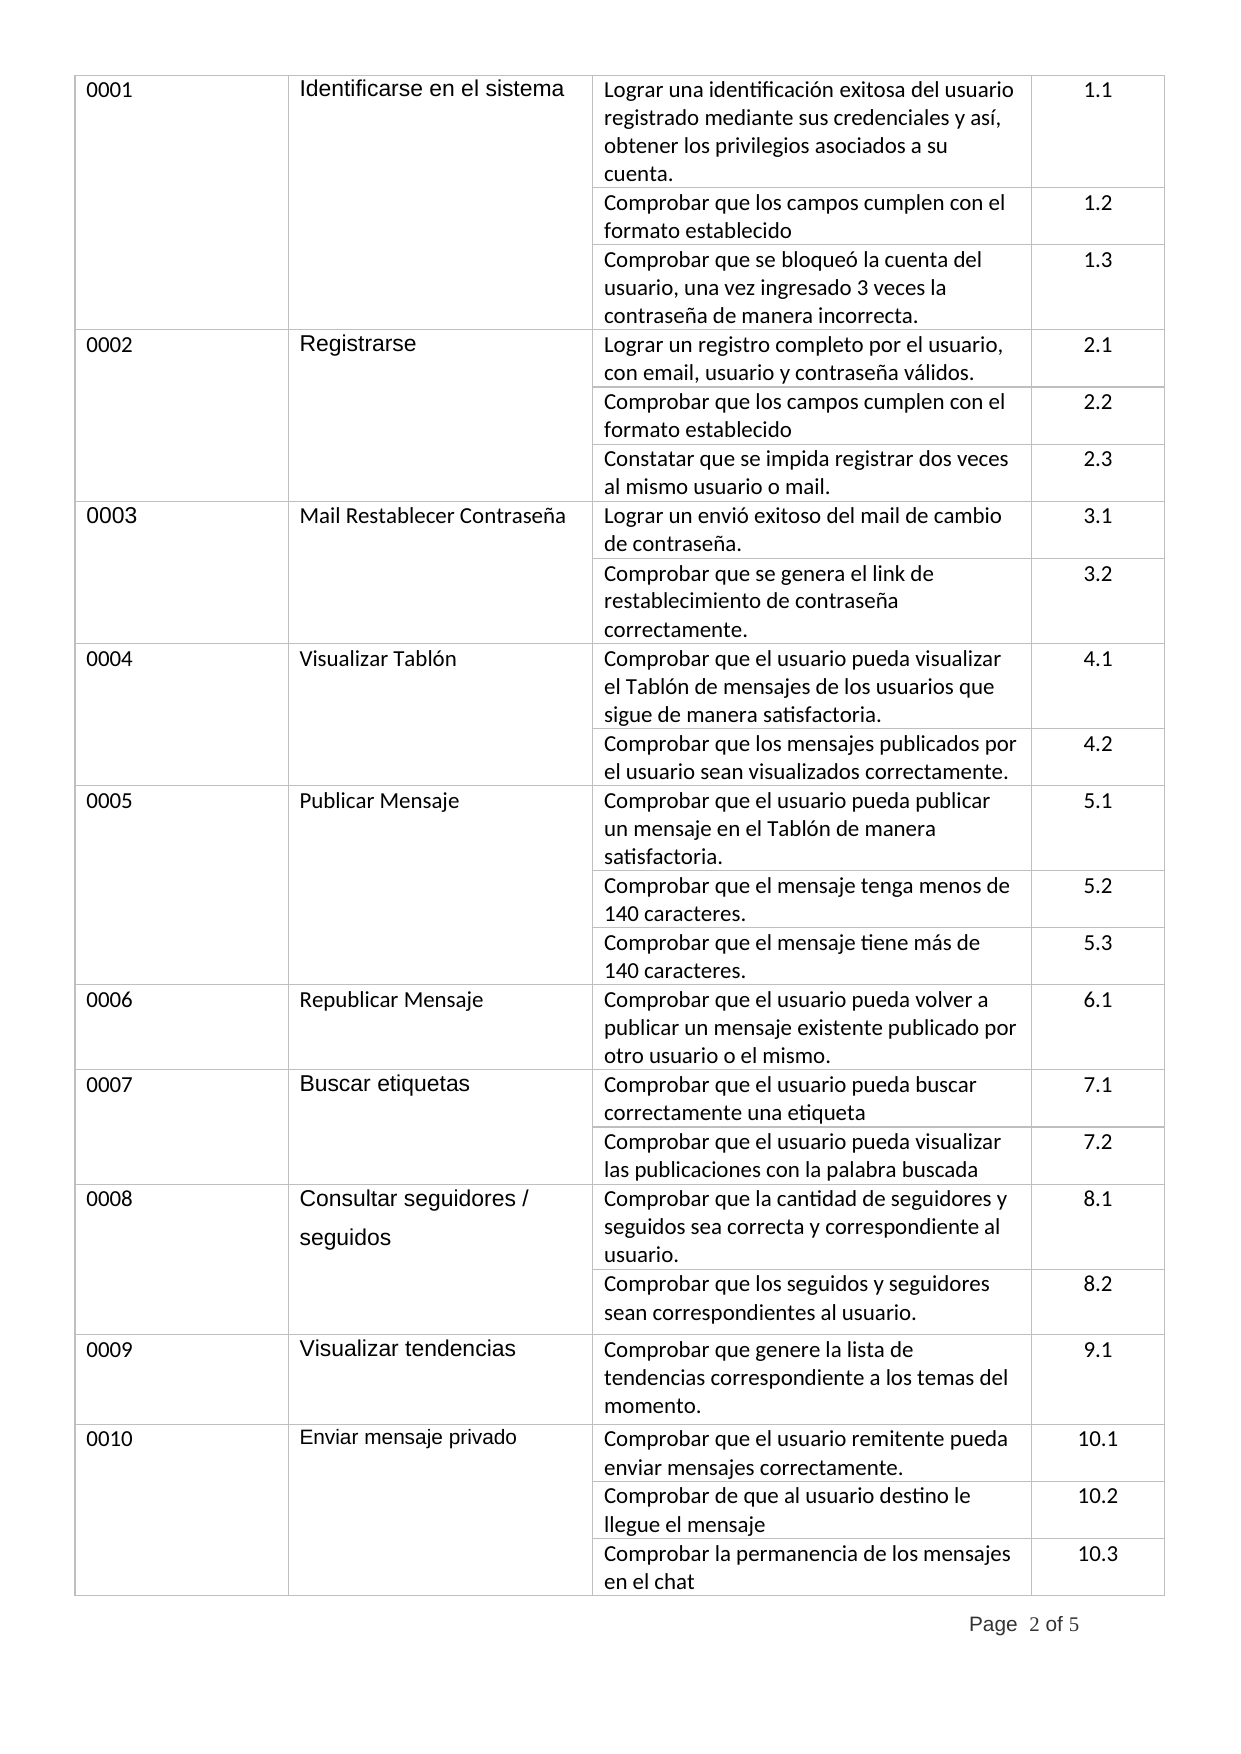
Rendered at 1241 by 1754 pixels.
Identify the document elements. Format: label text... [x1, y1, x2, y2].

table_cell Enviar mensaje privado [289, 1425, 592, 1595]
table_cell Comprobar que los campos cumplen con el formato establecido [593, 388, 1031, 443]
table_cell Comprobar de que al usuario destino le llegue el mensaje [593, 1482, 1031, 1538]
table_cell 6.1 [1032, 985, 1164, 1069]
table_cell Comprobar que genere la lista de tendencias correspondiente a los temas del momento. [593, 1335, 1031, 1423]
table_cell Comprobar que los campos cumplen con el formato establecido [593, 188, 1031, 244]
table_cell 5.1 [1032, 786, 1164, 870]
table_cell Visualizar Tablón [289, 644, 592, 785]
table_cell 3.2 [1032, 559, 1164, 643]
table_cell Mail Restablecer Contraseña [289, 502, 592, 643]
table_cell 7.2 [1032, 1128, 1164, 1183]
table_cell 8.1 [1032, 1185, 1164, 1268]
table_cell Comprobar que se genera el link de restablecimiento de contraseña correctamente. [593, 559, 1031, 643]
table_cell 4.1 [1032, 644, 1164, 728]
table_cell Comprobar que los seguidos y seguidores sean correspondientes al usuario. [593, 1270, 1031, 1334]
table_cell Lograr un registro completo por el usuario, con email, usuario y contraseña válidos. [593, 330, 1031, 386]
table_cell Comprobar que el mensaje tenga menos de 140 caracteres. [593, 871, 1031, 927]
table_cell Comprobar que el usuario pueda publicar un mensaje en el Tablón de manera satisfactoria. [593, 786, 1031, 870]
table_cell Comprobar que el mensaje tiene más de 140 caracteres. [593, 928, 1031, 984]
table_cell Comprobar que el usuario pueda visualizar el Tablón de mensajes de los usuarios que sigue de manera satisfactoria. [593, 644, 1031, 728]
table_cell 0010 [76, 1425, 288, 1595]
table_cell 0005 [76, 786, 288, 984]
table_cell Comprobar que los mensajes publicados por el usuario sean visualizados correctamente. [593, 729, 1031, 785]
table_cell 9.1 [1032, 1335, 1164, 1423]
table_cell 0007 [76, 1070, 288, 1183]
table_cell Publicar Mensaje [289, 786, 592, 984]
table_cell Constatar que se impida registrar dos veces al mismo usuario o mail. [593, 445, 1031, 501]
table_cell Comprobar que el usuario pueda visualizar las publicaciones con la palabra buscada [593, 1128, 1031, 1183]
table_cell 2.3 [1032, 445, 1164, 501]
table_cell 1.3 [1032, 245, 1164, 329]
table_cell 0002 [76, 330, 288, 501]
table_cell Comprobar que el usuario pueda volver a publicar un mensaje existente publicado por otro usuario o el mismo. [593, 985, 1031, 1069]
table_cell 3.1 [1032, 502, 1164, 558]
table_cell Buscar etiquetas [289, 1070, 592, 1183]
table_cell 0009 [76, 1335, 288, 1423]
table_cell Republicar Mensaje [289, 985, 592, 1069]
table_cell 10.2 [1032, 1482, 1164, 1538]
table_cell Visualizar tendencias [289, 1335, 592, 1423]
table_cell 0006 [76, 985, 288, 1069]
table_cell 2.2 [1032, 388, 1164, 443]
table_cell Registrarse [289, 330, 592, 501]
table_cell 8.2 [1032, 1270, 1164, 1334]
table_cell 7.1 [1032, 1070, 1164, 1126]
table_cell Comprobar que la cantidad de seguidores y seguidos sea correcta y correspondiente al usuario. [593, 1185, 1031, 1268]
table_cell Lograr una identificación exitosa del usuario registrado mediante sus credenciales y así, obtener los privilegios asociados a su cuenta. [593, 76, 1031, 187]
table_cell 0003 [76, 502, 288, 643]
table_cell Comprobar que se bloqueó la cuenta del usuario, una vez ingresado 3 veces la contraseña de manera incorrecta. [593, 245, 1031, 329]
table_cell Comprobar que el usuario pueda buscar correctamente una etiqueta [593, 1070, 1031, 1126]
table_cell 2.1 [1032, 330, 1164, 386]
table_cell Consultar seguidores / seguidos [289, 1185, 592, 1334]
table_cell 4.2 [1032, 729, 1164, 785]
table_cell Lograr un envió exitoso del mail de cambio de contraseña. [593, 502, 1031, 558]
table_cell 0004 [76, 644, 288, 785]
table_cell 1.1 [1032, 76, 1164, 187]
table_cell 5.2 [1032, 871, 1164, 927]
table_cell Comprobar que el usuario remitente pueda enviar mensajes correctamente. [593, 1425, 1031, 1481]
table_cell 0001 [76, 76, 288, 329]
table_cell Identificarse en el sistema [289, 76, 592, 329]
table_cell 10.1 [1032, 1425, 1164, 1481]
table_cell 0008 [76, 1185, 288, 1334]
table_cell 5.3 [1032, 928, 1164, 984]
table_cell Comprobar la permanencia de los mensajes en el chat [593, 1539, 1031, 1595]
table_cell 1.2 [1032, 188, 1164, 244]
table_cell 10.3 [1032, 1539, 1164, 1595]
